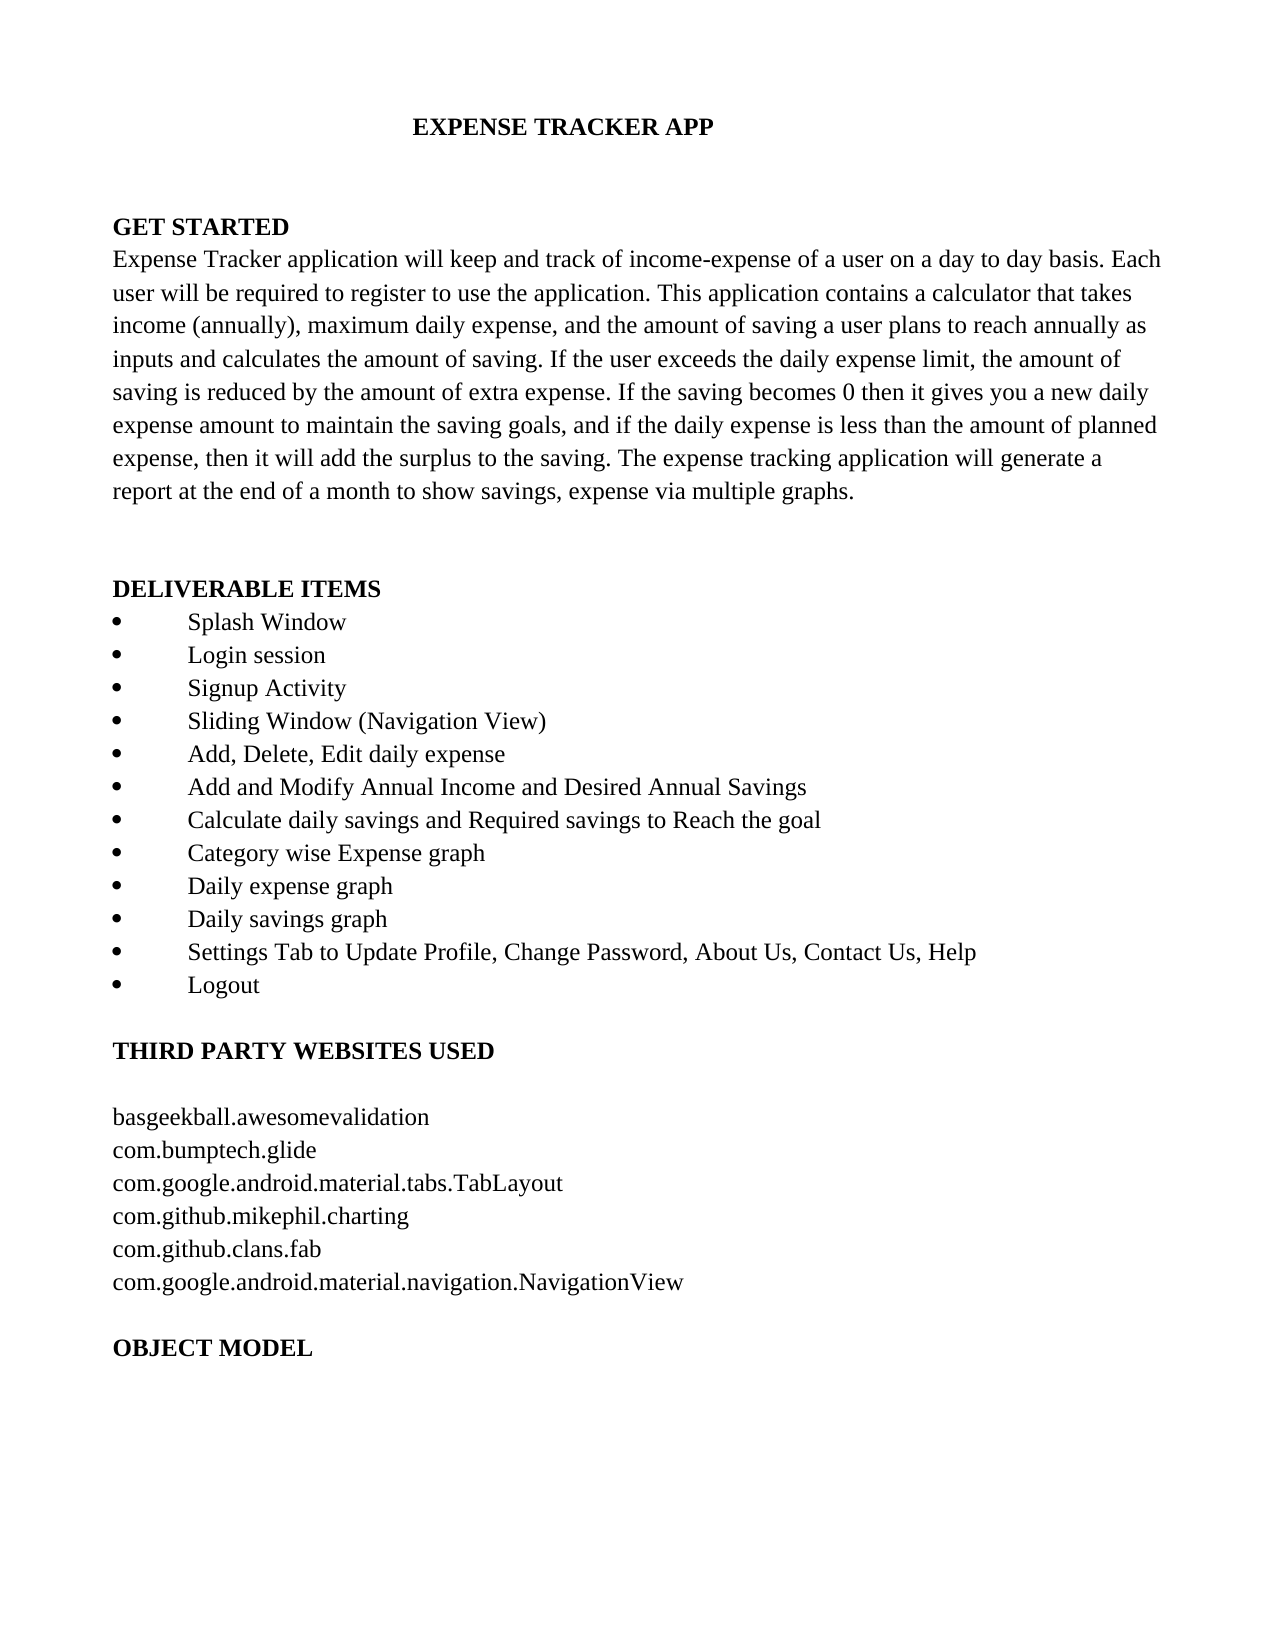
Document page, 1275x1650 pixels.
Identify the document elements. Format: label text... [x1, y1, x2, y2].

list Splash Window [112, 607, 1162, 636]
list Login session [112, 640, 1162, 669]
list Logout [112, 970, 1162, 999]
text OBJECT MODEL [112, 1333, 1162, 1362]
list Sliding Window (Navigation View) [112, 706, 1162, 735]
list Calculate daily savings and Required savings to Reach the goal [112, 805, 1162, 834]
text basgeekball.awesomevalidation [112, 1102, 1162, 1131]
text com.google.android.material.tabs.TabLayout [112, 1168, 1162, 1197]
list Category wise Expense graph [112, 838, 1162, 867]
list Signup Activity [112, 673, 1162, 702]
text com.github.mikephil.charting [112, 1201, 1162, 1230]
list Daily expense graph [112, 871, 1162, 900]
list Daily savings graph [112, 904, 1162, 933]
text com.github.clans.fab [112, 1234, 1162, 1263]
text DELIVERABLE ITEMS [112, 574, 1162, 603]
text GET STARTED [112, 212, 1162, 240]
text com.bumptech.glide [112, 1135, 1162, 1164]
list Add and Modify Annual Income and Desired Annual Savings [112, 772, 1162, 801]
list Add, Delete, Edit daily expense [112, 739, 1162, 768]
text com.google.android.material.navigation.NavigationView [112, 1267, 1162, 1296]
text THIRD PARTY WEBSITES USED [112, 1036, 1162, 1065]
text EXPENSE TRACKER APP [412, 112, 1162, 141]
list Settings Tab to Update Profile, Change Password, About Us, Contact Us, Help [112, 937, 1162, 966]
text Expense Tracker application will keep and track of income-expense of a user on a day to day basis. Each user will be required to register to use the application. This application contains a calculator that takes income (annually), maximum daily expense, and the amount of saving a user plans to reach annually as inputs and calculates the amount of saving. If the user exceeds the daily expense limit, the amount of saving is reduced by the amount of extra expense. If the saving becomes 0 then it gives you a new daily expense amount to maintain the saving goals, and if the daily expense is less than the amount of planned expense, then it will add the surplus to the saving. The expense tracking application will generate a report at the end of a month to show savings, expense via multiple graphs. [112, 244, 1162, 504]
